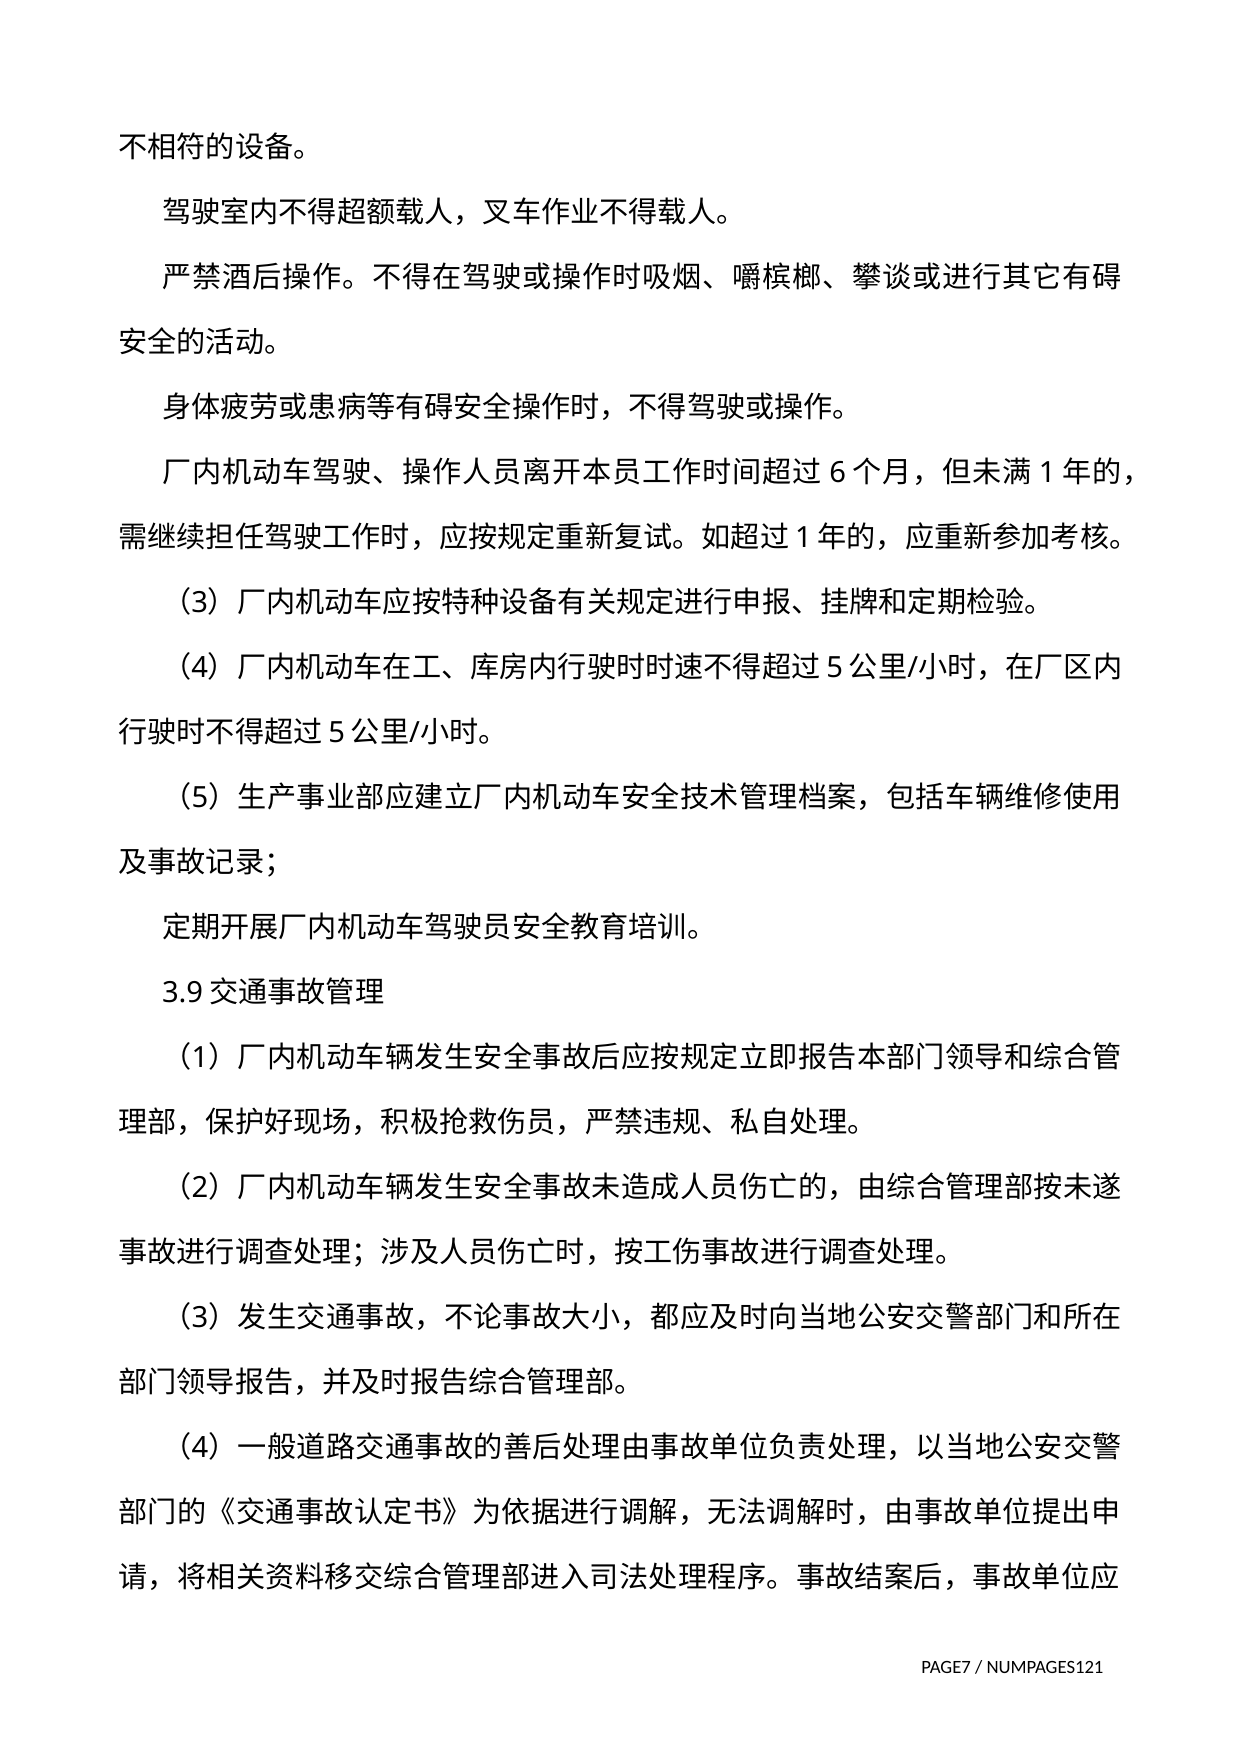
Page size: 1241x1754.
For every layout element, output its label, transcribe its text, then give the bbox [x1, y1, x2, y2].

text （3）厂内机动车应按特种设备有关规定进行申报、挂牌和定期检验。 [118, 567, 1122, 632]
text （2）厂内机动车辆发生安全事故未造成人员伤亡的，由综合管理部按未遂事故进行调查处理；涉及人员伤亡时，按工伤事故进行调查处理。 [118, 1152, 1122, 1282]
text （4）厂内机动车在工、库房内行驶时时速不得超过5公里/小时，在厂区内行驶时不得超过5公里/小时。 [118, 632, 1122, 762]
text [118, 1412, 1122, 1607]
text 定期开展厂内机动车驾驶员安全教育培训。 [118, 892, 1122, 957]
text 严禁酒后操作。不得在驾驶或操作时吸烟、嚼槟榔、攀谈或进行其它有碍安全的活动。 [118, 242, 1122, 372]
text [118, 112, 1122, 177]
text 3.9交通事故管理 [118, 957, 1122, 1022]
text （5）生产事业部应建立厂内机动车安全技术管理档案，包括车辆维修使用及事故记录； [118, 762, 1122, 892]
text （1）厂内机动车辆发生安全事故后应按规定立即报告本部门领导和综合管理部，保护好现场，积极抢救伤员，严禁违规、私自处理。 [118, 1022, 1122, 1152]
text 身体疲劳或患病等有碍安全操作时，不得驾驶或操作。 [118, 372, 1122, 437]
text （3）发生交通事故，不论事故大小，都应及时向当地公安交警部门和所在部门领导报告，并及时报告综合管理部。 [118, 1282, 1122, 1412]
text 厂内机动车驾驶、操作人员离开本员工作时间超过6个月，但未满1年的，需继续担任驾驶工作时，应按规定重新复试。如超过1年的，应重新参加考核。 [118, 437, 1122, 567]
text 驾驶室内不得超额载人，叉车作业不得载人。 [118, 177, 1122, 242]
